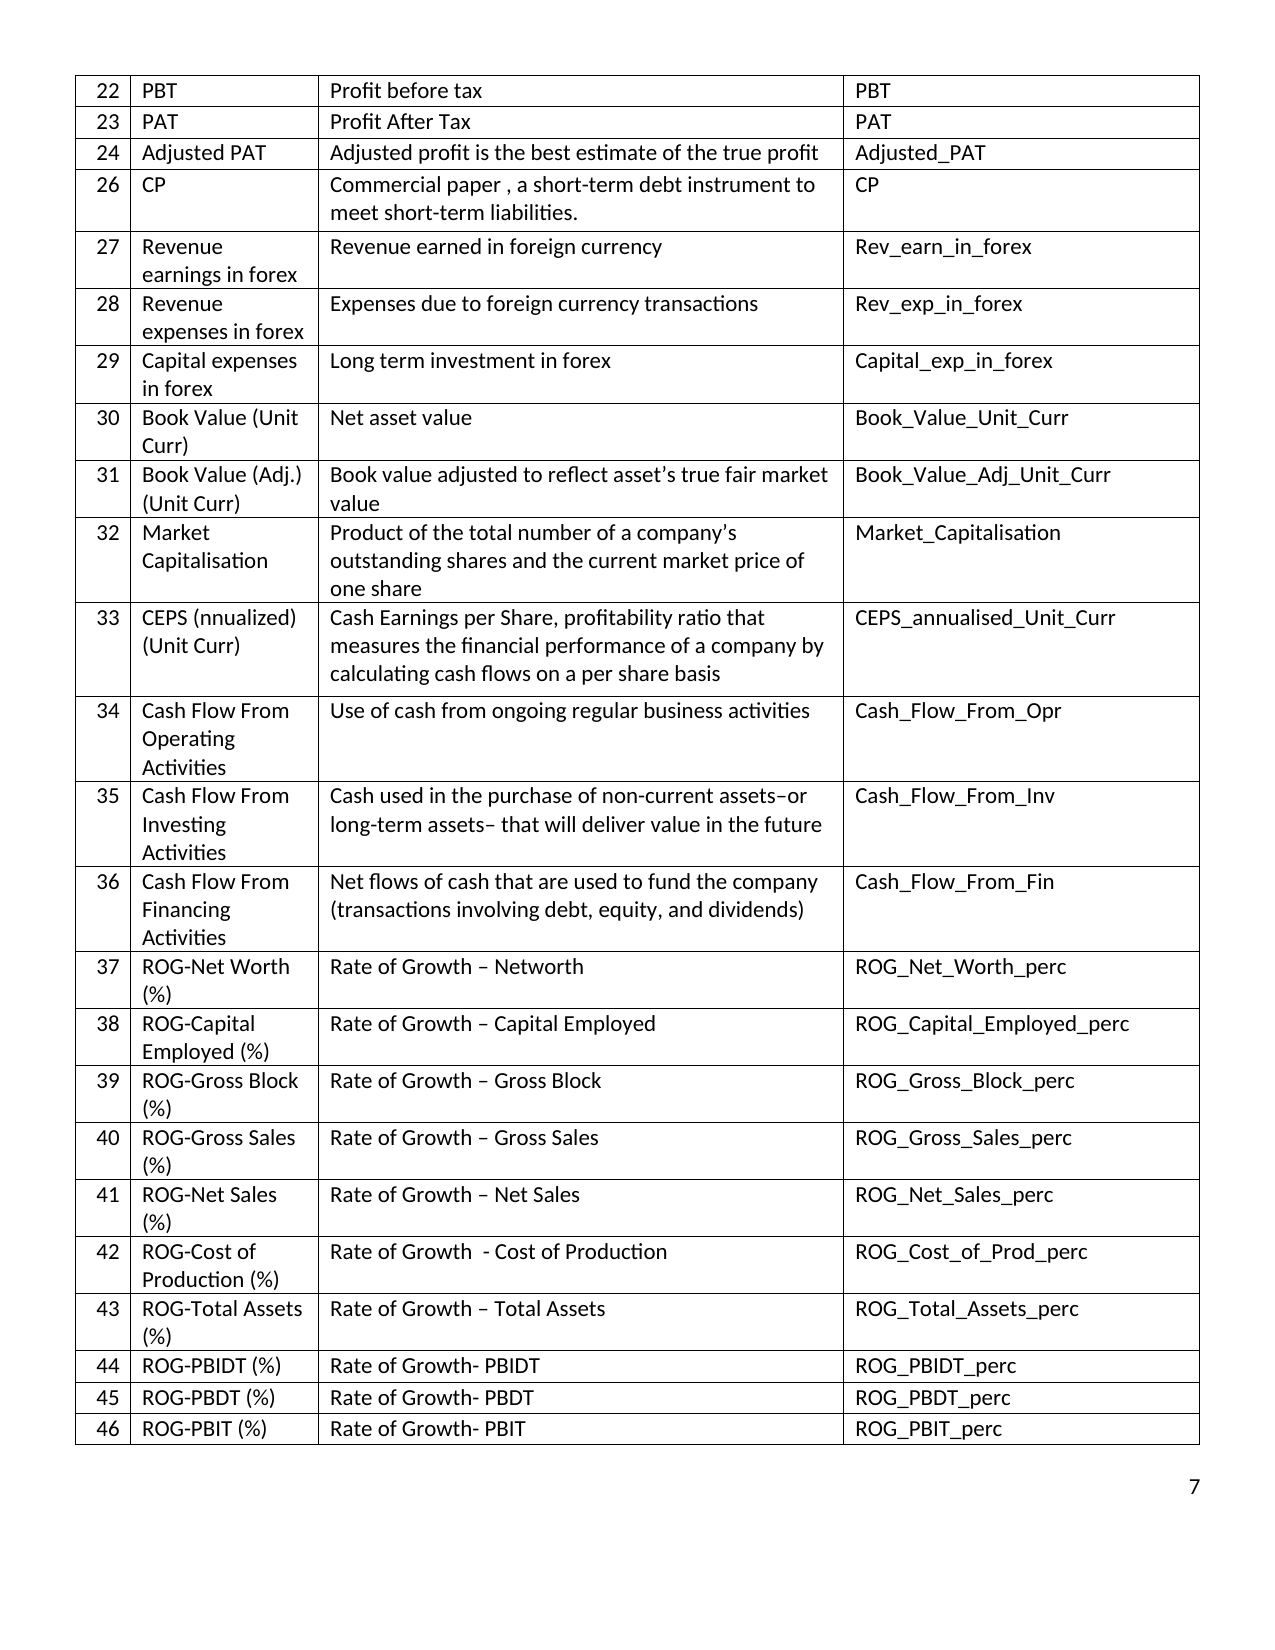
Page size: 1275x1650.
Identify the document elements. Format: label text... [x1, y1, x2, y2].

table_cell 43 [76, 1294, 130, 1350]
table_cell ROG_Capital_Employed_perc [844, 1009, 1199, 1065]
table_cell PBT [844, 76, 1199, 106]
table_cell Rate of Growth – Total Assets [319, 1294, 843, 1350]
table_cell ROG_PBIT_perc [844, 1414, 1199, 1444]
table_cell CP [131, 170, 318, 231]
table_cell Rev_exp_in_forex [844, 289, 1199, 345]
table_cell 37 [76, 952, 130, 1008]
table_cell Commercial paper , a short-term debt instrument to meet short-term liabilities. [319, 170, 843, 231]
table_cell 29 [76, 346, 130, 402]
table_cell 30 [76, 404, 130, 459]
table_cell PAT [844, 107, 1199, 137]
table_cell 41 [76, 1180, 130, 1236]
table_cell ROG_Gross_Block_perc [844, 1066, 1199, 1122]
table_cell Rate of Growth – Net Sales [319, 1180, 843, 1236]
table_cell 32 [76, 518, 130, 602]
table_cell 35 [76, 782, 130, 866]
table_cell PBT [131, 76, 318, 106]
table_cell 45 [76, 1383, 130, 1413]
table_cell 34 [76, 697, 130, 781]
table_cell Book value adjusted to reflect asset’s true fair market value [319, 461, 843, 517]
table_cell 22 [76, 76, 130, 106]
table_cell Rate of Growth- PBIDT [319, 1351, 843, 1382]
table_cell Book_Value_Adj_Unit_Curr [844, 461, 1199, 517]
table_cell 39 [76, 1066, 130, 1122]
table_cell Revenue earnings in forex [131, 232, 318, 288]
table_cell ROG-Net Worth (%) [131, 952, 318, 1008]
table_cell ROG-PBIDT (%) [131, 1351, 318, 1382]
table_cell Rev_earn_in_forex [844, 232, 1199, 288]
table_cell ROG_Net_Worth_perc [844, 952, 1199, 1008]
table_cell 24 [76, 139, 130, 169]
table_cell ROG-Net Sales (%) [131, 1180, 318, 1236]
table_cell Net asset value [319, 404, 843, 459]
table_cell Adjusted_PAT [844, 139, 1199, 169]
table_cell Revenue earned in foreign currency [319, 232, 843, 288]
table_cell Adjusted PAT [131, 139, 318, 169]
table_cell Product of the total number of a company’s outstanding shares and the current market price of one share [319, 518, 843, 602]
table_cell CEPS_annualised_Unit_Curr [844, 603, 1199, 696]
table_cell ROG_PBIDT_perc [844, 1351, 1199, 1382]
table_cell Market_Capitalisation [844, 518, 1199, 602]
table_cell ROG-Gross Sales (%) [131, 1123, 318, 1179]
table_cell ROG_Total_Assets_perc [844, 1294, 1199, 1350]
table_cell Rate of Growth – Capital Employed [319, 1009, 843, 1065]
table_cell ROG-Cost of Production (%) [131, 1237, 318, 1293]
table_cell Revenue expenses in forex [131, 289, 318, 345]
table_cell 40 [76, 1123, 130, 1179]
table_cell Profit before tax [319, 76, 843, 106]
table_cell ROG_Gross_Sales_perc [844, 1123, 1199, 1179]
table_cell Net flows of cash that are used to fund the company (transactions involving debt, equity, and dividends) [319, 867, 843, 951]
table_cell Adjusted profit is the best estimate of the true profit [319, 139, 843, 169]
table_cell Rate of Growth- PBDT [319, 1383, 843, 1413]
table_cell Rate of Growth - Cost of Production [319, 1237, 843, 1293]
table_cell 23 [76, 107, 130, 137]
table_cell ROG-PBIT (%) [131, 1414, 318, 1444]
table_cell Cash_Flow_From_Fin [844, 867, 1199, 951]
table_cell Capital_exp_in_forex [844, 346, 1199, 402]
table_cell Cash_Flow_From_Opr [844, 697, 1199, 781]
table_cell Long term investment in forex [319, 346, 843, 402]
table_cell Cash used in the purchase of non-current assets–or long-term assets– that will deliver value in the future [319, 782, 843, 866]
table_cell 44 [76, 1351, 130, 1382]
table_cell Rate of Growth – Networth [319, 952, 843, 1008]
table_cell ROG-Capital Employed (%) [131, 1009, 318, 1065]
table_cell CEPS (nnualized) (Unit Curr) [131, 603, 318, 696]
table_cell 31 [76, 461, 130, 517]
table_cell 42 [76, 1237, 130, 1293]
table_cell ROG_Net_Sales_perc [844, 1180, 1199, 1236]
table_cell ROG-Gross Block (%) [131, 1066, 318, 1122]
table_cell Expenses due to foreign currency transactions [319, 289, 843, 345]
table_cell CP [844, 170, 1199, 231]
table_cell 38 [76, 1009, 130, 1065]
table_cell Rate of Growth – Gross Block [319, 1066, 843, 1122]
table_cell PAT [131, 107, 318, 137]
table_cell ROG_Cost_of_Prod_perc [844, 1237, 1199, 1293]
table_cell Cash Flow From Investing Activities [131, 782, 318, 866]
table_cell 26 [76, 170, 130, 231]
table_cell 28 [76, 289, 130, 345]
table_cell Book_Value_Unit_Curr [844, 404, 1199, 459]
table_cell 33 [76, 603, 130, 696]
table_cell Cash Earnings per Share, profitability ratio that measures the financial performance of a company by calculating cash flows on a per share basis [319, 603, 843, 696]
table_cell Rate of Growth – Gross Sales [319, 1123, 843, 1179]
table_cell ROG-Total Assets (%) [131, 1294, 318, 1350]
table_cell Cash Flow From Operating Activities [131, 697, 318, 781]
table_cell Cash_Flow_From_Inv [844, 782, 1199, 866]
table_cell Book Value (Unit Curr) [131, 404, 318, 459]
table_cell ROG-PBDT (%) [131, 1383, 318, 1413]
table_cell ROG_PBDT_perc [844, 1383, 1199, 1413]
table_cell Market Capitalisation [131, 518, 318, 602]
table_cell 36 [76, 867, 130, 951]
table_cell Book Value (Adj.) (Unit Curr) [131, 461, 318, 517]
table_cell 46 [76, 1414, 130, 1444]
table_cell Rate of Growth- PBIT [319, 1414, 843, 1444]
table_cell Capital expenses in forex [131, 346, 318, 402]
table_cell Use of cash from ongoing regular business activities [319, 697, 843, 781]
table_cell Profit After Tax [319, 107, 843, 137]
table_cell Cash Flow From Financing Activities [131, 867, 318, 951]
table_cell 27 [76, 232, 130, 288]
